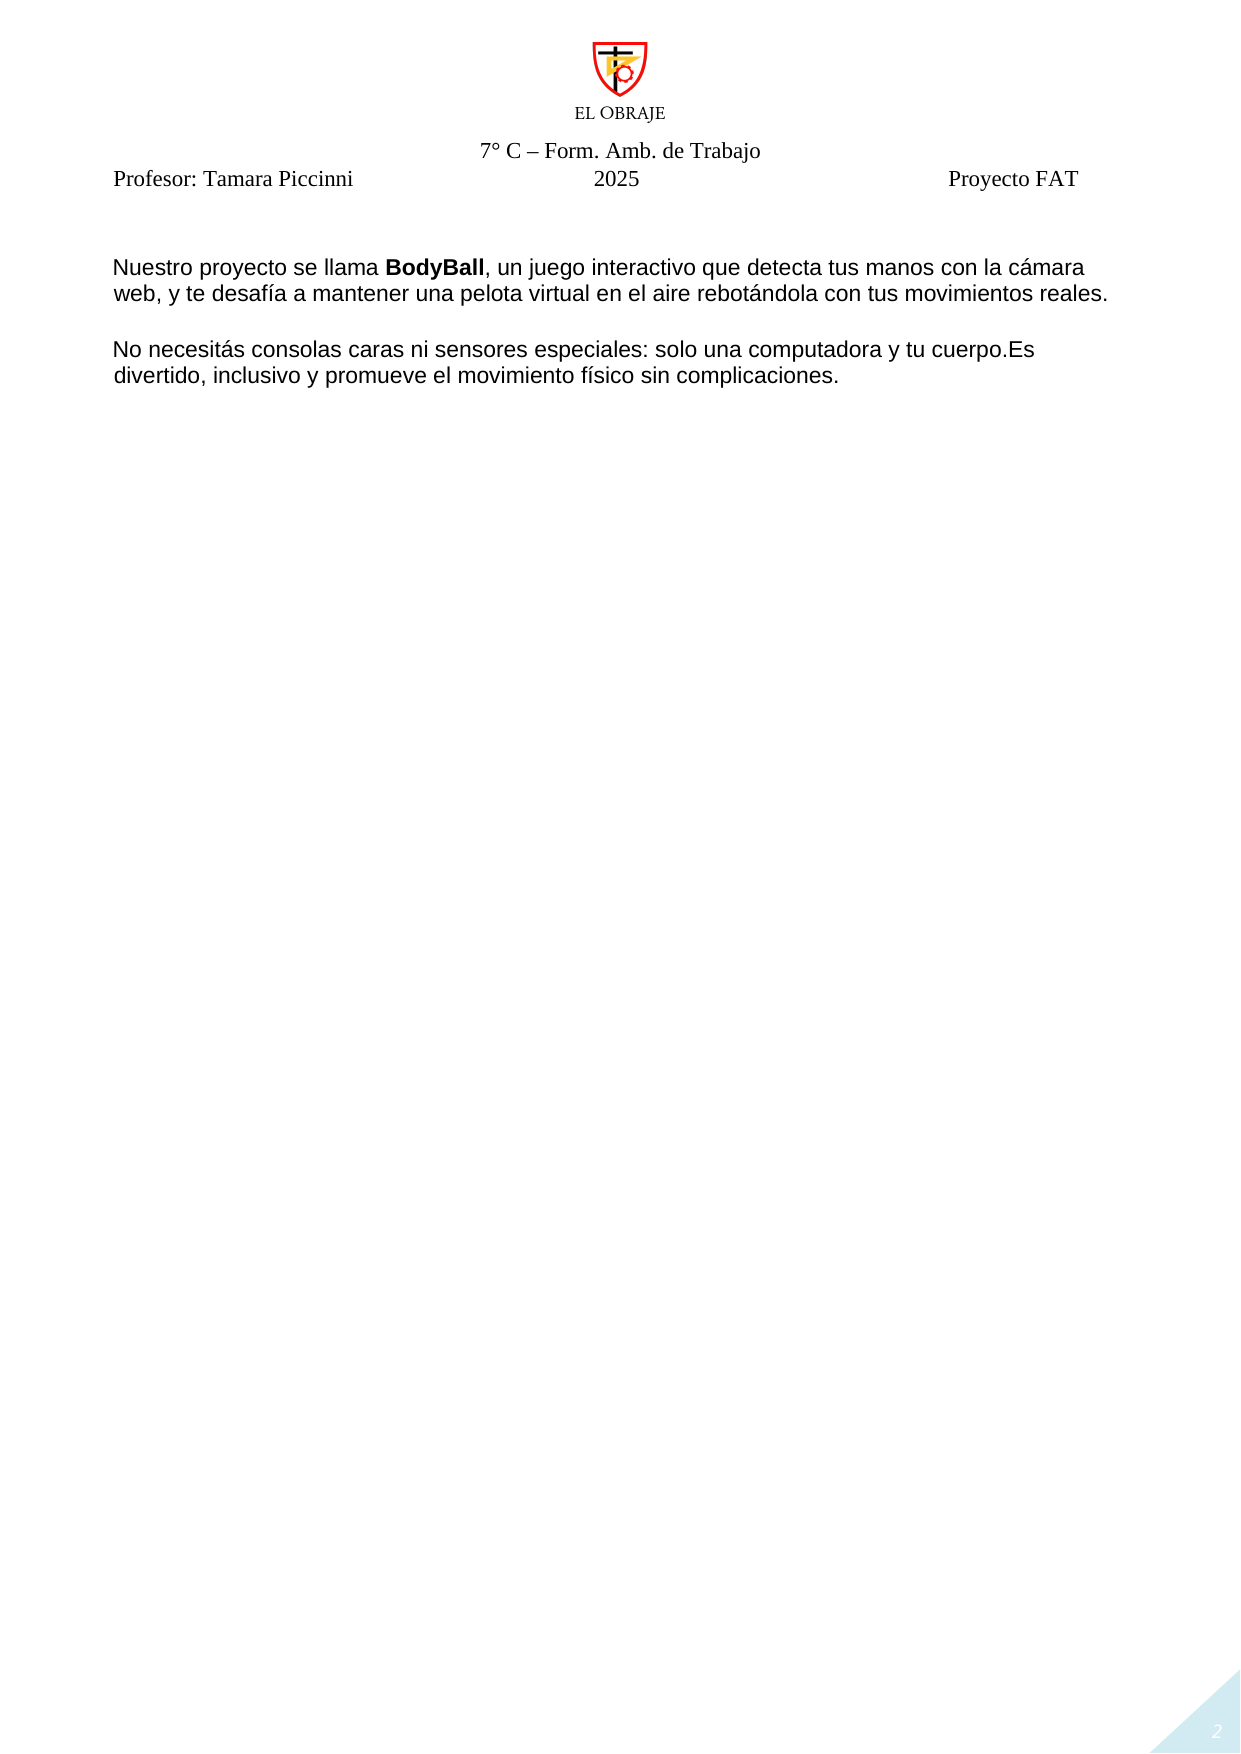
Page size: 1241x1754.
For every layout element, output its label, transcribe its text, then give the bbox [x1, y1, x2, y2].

picture [575, 42, 665, 123]
text Nuestro proyecto se llama BodyBall, un juego interactivo que detecta tus manos con la cámara web, y te desafía a mantener una pelota virtual en el aire rebotándola con tus movimientos reales. [112, 254, 1128, 306]
text No necesitás consolas caras ni sensores especiales: solo una computadora y tu cuerpo.Es divertido, inclusivo y promueve el movimiento físico sin complicaciones. [112, 336, 1128, 388]
